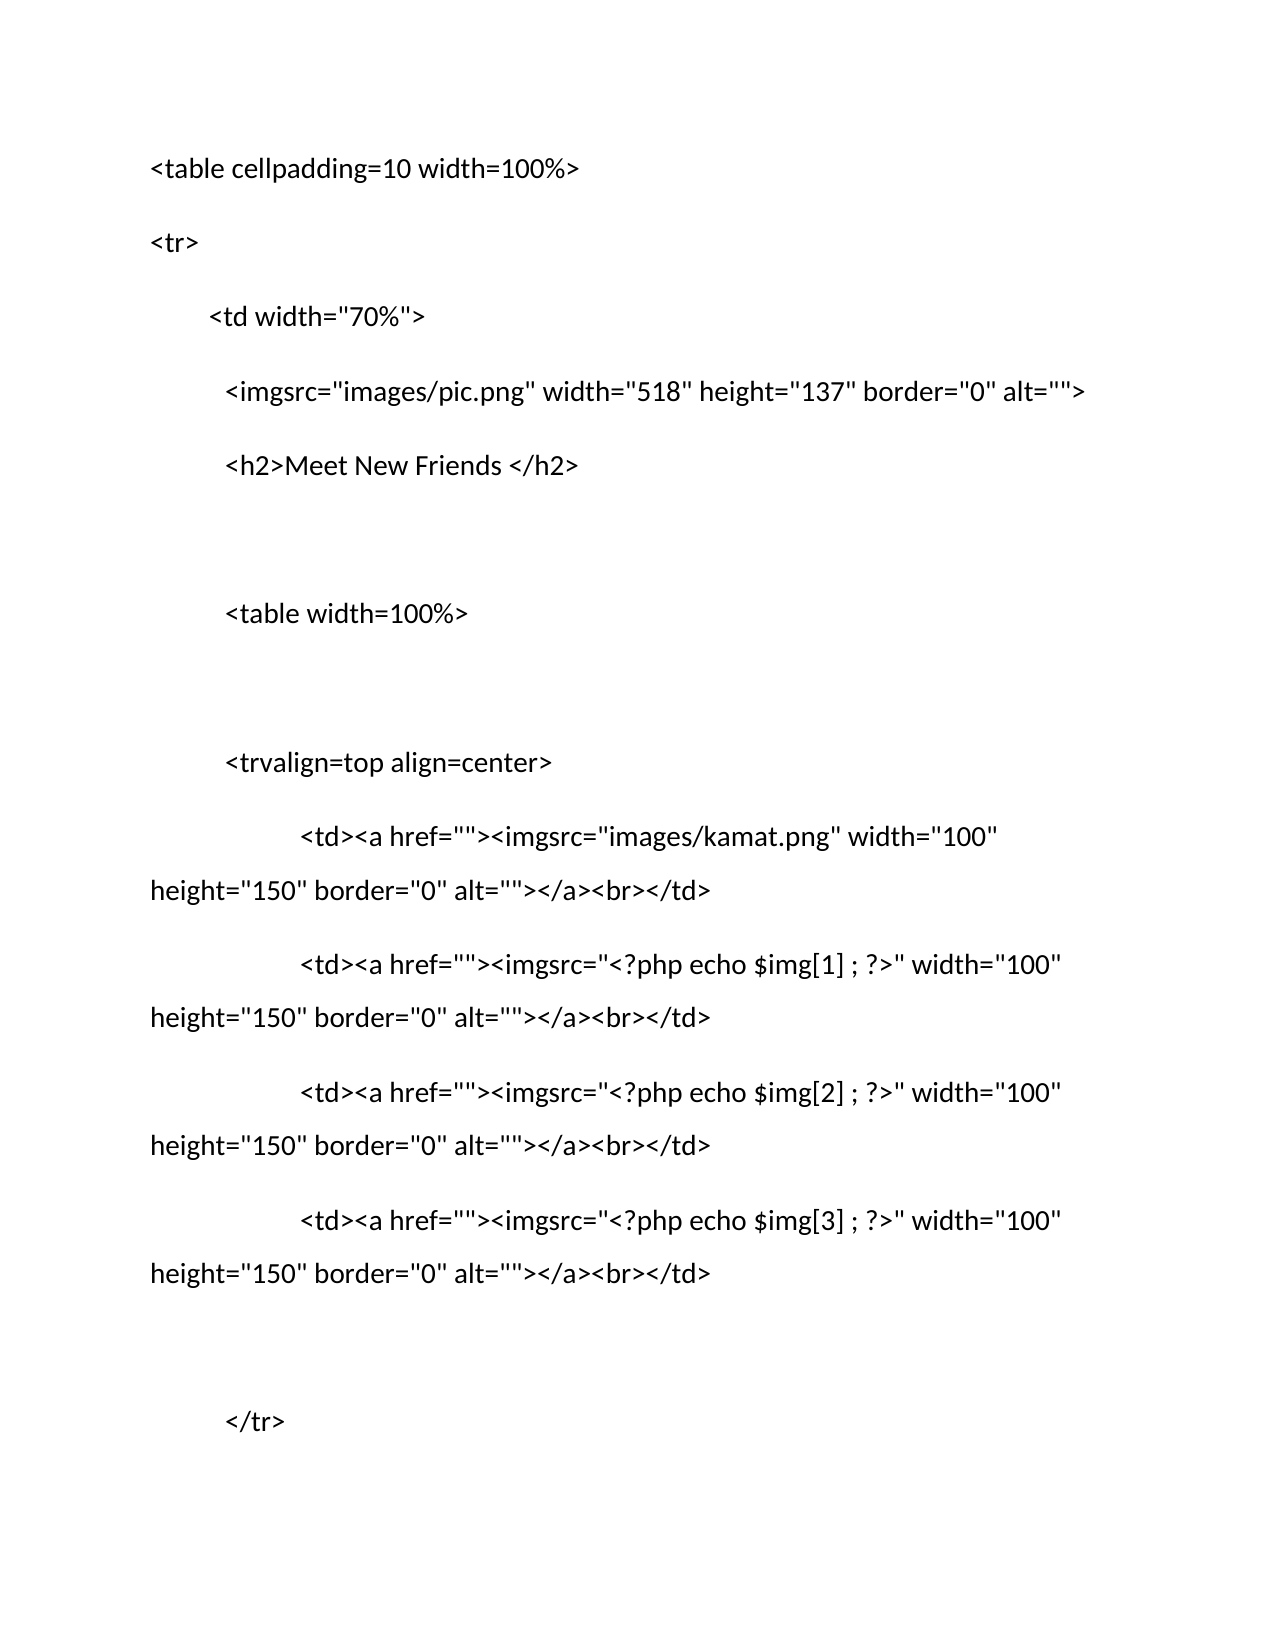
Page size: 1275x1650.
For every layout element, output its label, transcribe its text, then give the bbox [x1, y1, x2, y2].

text <td><a href=""><imgsrc="<?php echo $img[1] ; ?>" width="100" height="150" border="0" alt=""></a><br></td> [150, 946, 1125, 1035]
text </tr> [150, 1403, 1125, 1439]
text <h2>Meet New Friends </h2> [150, 447, 1125, 483]
text <tr> [150, 224, 1125, 260]
text <trvalign=top align=center> [150, 744, 1125, 780]
text <table cellpadding=10 width=100%> [150, 150, 1125, 186]
text <td><a href=""><imgsrc="<?php echo $img[2] ; ?>" width="100" height="150" border="0" alt=""></a><br></td> [150, 1074, 1125, 1163]
text <td><a href=""><imgsrc="<?php echo $img[3] ; ?>" width="100" height="150" border="0" alt=""></a><br></td> [150, 1202, 1125, 1291]
text <td width="70%"> [150, 298, 1125, 334]
text <imgsrc="images/pic.png" width="518" height="137" border="0" alt=""> [150, 373, 1125, 408]
text <td><a href=""><imgsrc="images/kamat.png" width="100" height="150" border="0" alt=""></a><br></td> [150, 818, 1125, 907]
text <table width=100%> [150, 596, 1125, 631]
